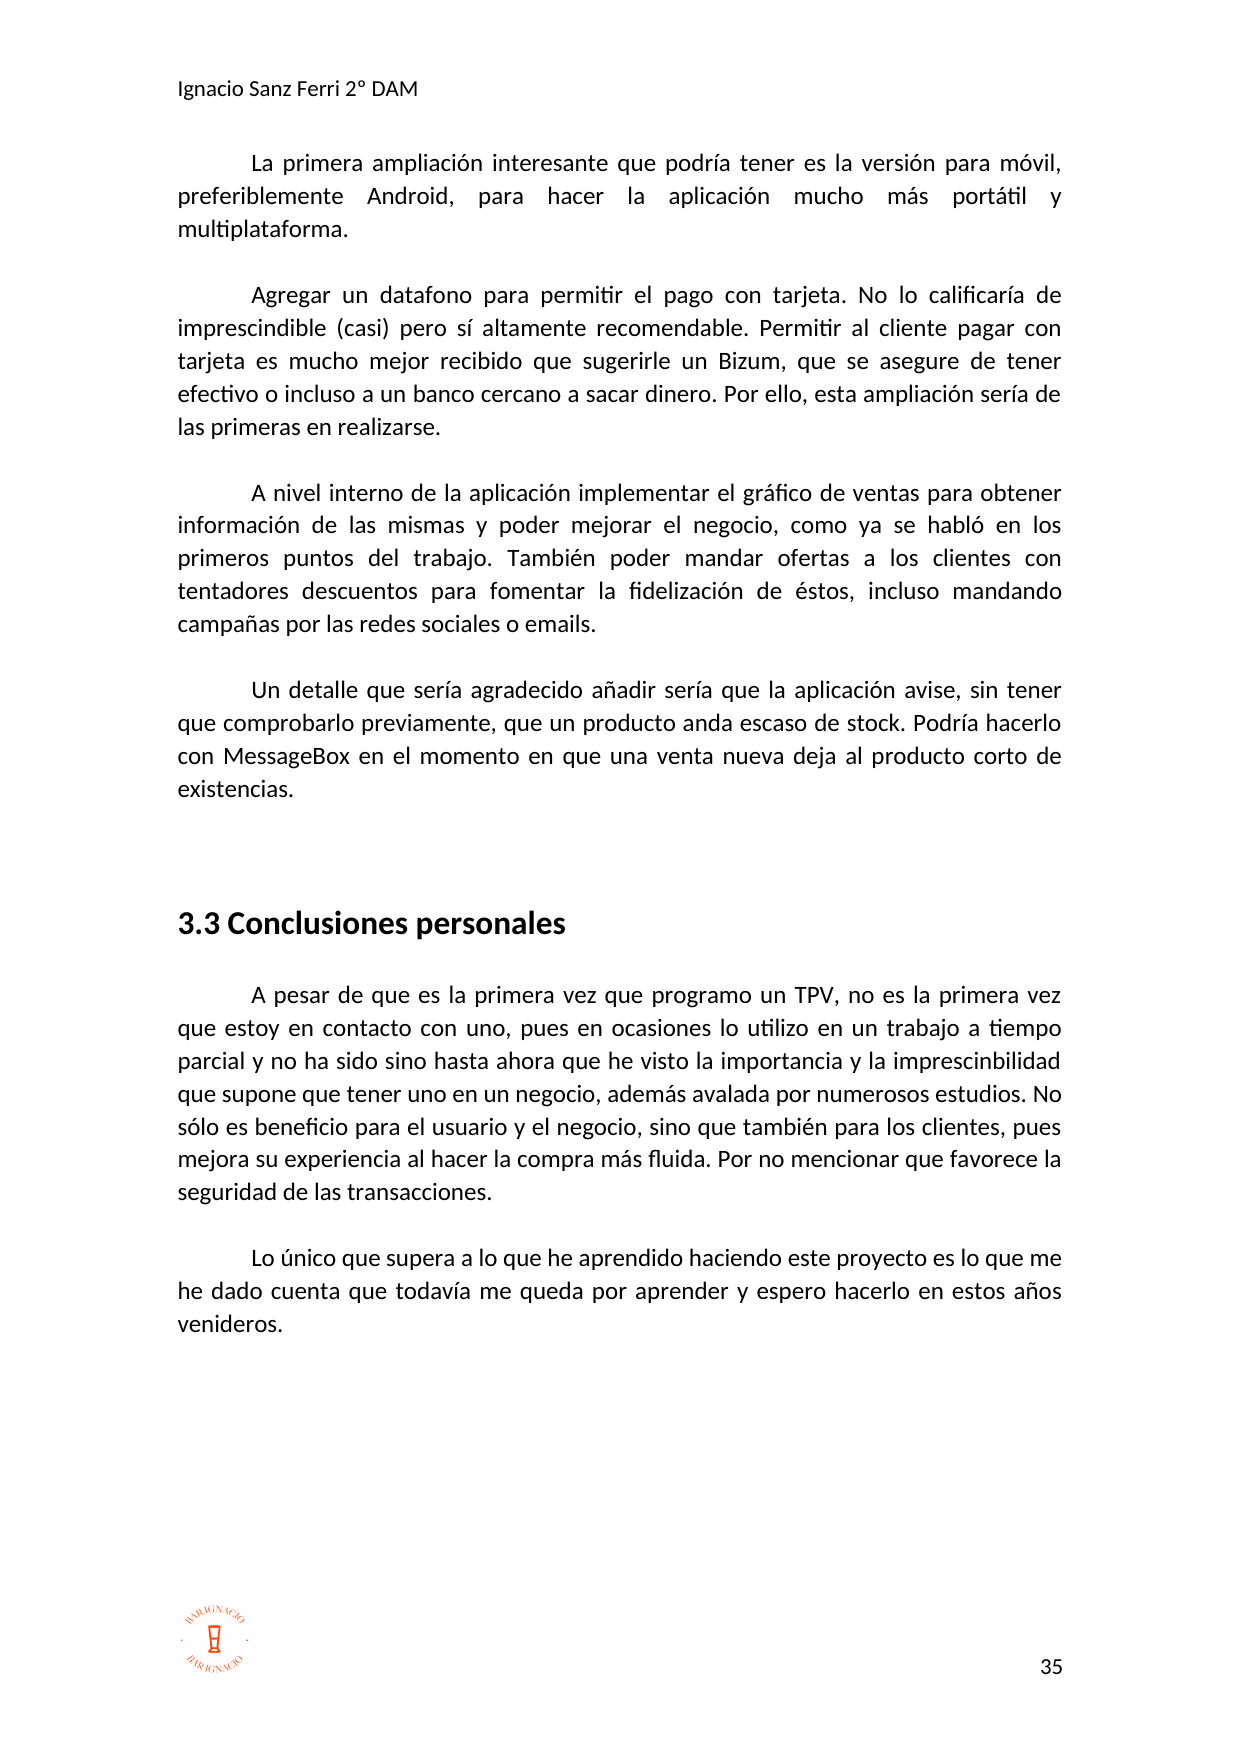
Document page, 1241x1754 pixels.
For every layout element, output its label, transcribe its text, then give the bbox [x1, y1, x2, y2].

text 3.3 Conclusiones personales [177, 902, 1063, 943]
text A nivel interno de la aplicación implementar el gráfico de ventas para obtener información de las mismas y poder mejorar el negocio, como ya se habló en los primeros puntos del trabajo. También poder mandar ofertas a los clientes con tentadores descuentos para fomentar la fidelización de éstos, incluso mandando campañas por las redes sociales o emails. [177, 477, 1063, 639]
text La primera ampliación interesante que podría tener es la versión para móvil, preferiblemente Android, para hacer la aplicación mucho más portátil y multiplataforma. [177, 148, 1063, 244]
picture [177, 1604, 256, 1675]
text Un detalle que sería agradecido añadir sería que la aplicación avise, sin tener que comprobarlo previamente, que un producto anda escaso de stock. Podría hacerlo con MessageBox en el momento en que una venta nueva deja al producto corto de existencias. [177, 674, 1063, 803]
text Lo único que supera a lo que he aprendido haciendo este proyecto es lo que me he dado cuenta que todavía me queda por aprender y espero hacerlo en estos años venideros. [177, 1242, 1063, 1339]
text A pesar de que es la primera vez que programo un TPV, no es la primera vez que estoy en contacto con uno, pues en ocasiones lo utilizo en un trabajo a tiempo parcial y no ha sido sino hasta ahora que he visto la importancia y la imprescinbilidad que supone que tener uno en un negocio, además avalada por numerosos estudios. No sólo es beneficio para el usuario y el negocio, sino que también para los clientes, pues mejora su experiencia al hacer la compra más fluida. Por no mencionar que favorece la seguridad de las transacciones. [177, 979, 1063, 1207]
text Agregar un datafono para permitir el pago con tarjeta. No lo calificaría de imprescindible (casi) pero sí altamente recomendable. Permitir al cliente pagar con tarjeta es mucho mejor recibido que sugerirle un Bizum, que se asegure de tener efectivo o incluso a un banco cercano a sacar dinero. Por ello, esta ampliación sería de las primeras en realizarse. [177, 279, 1063, 441]
